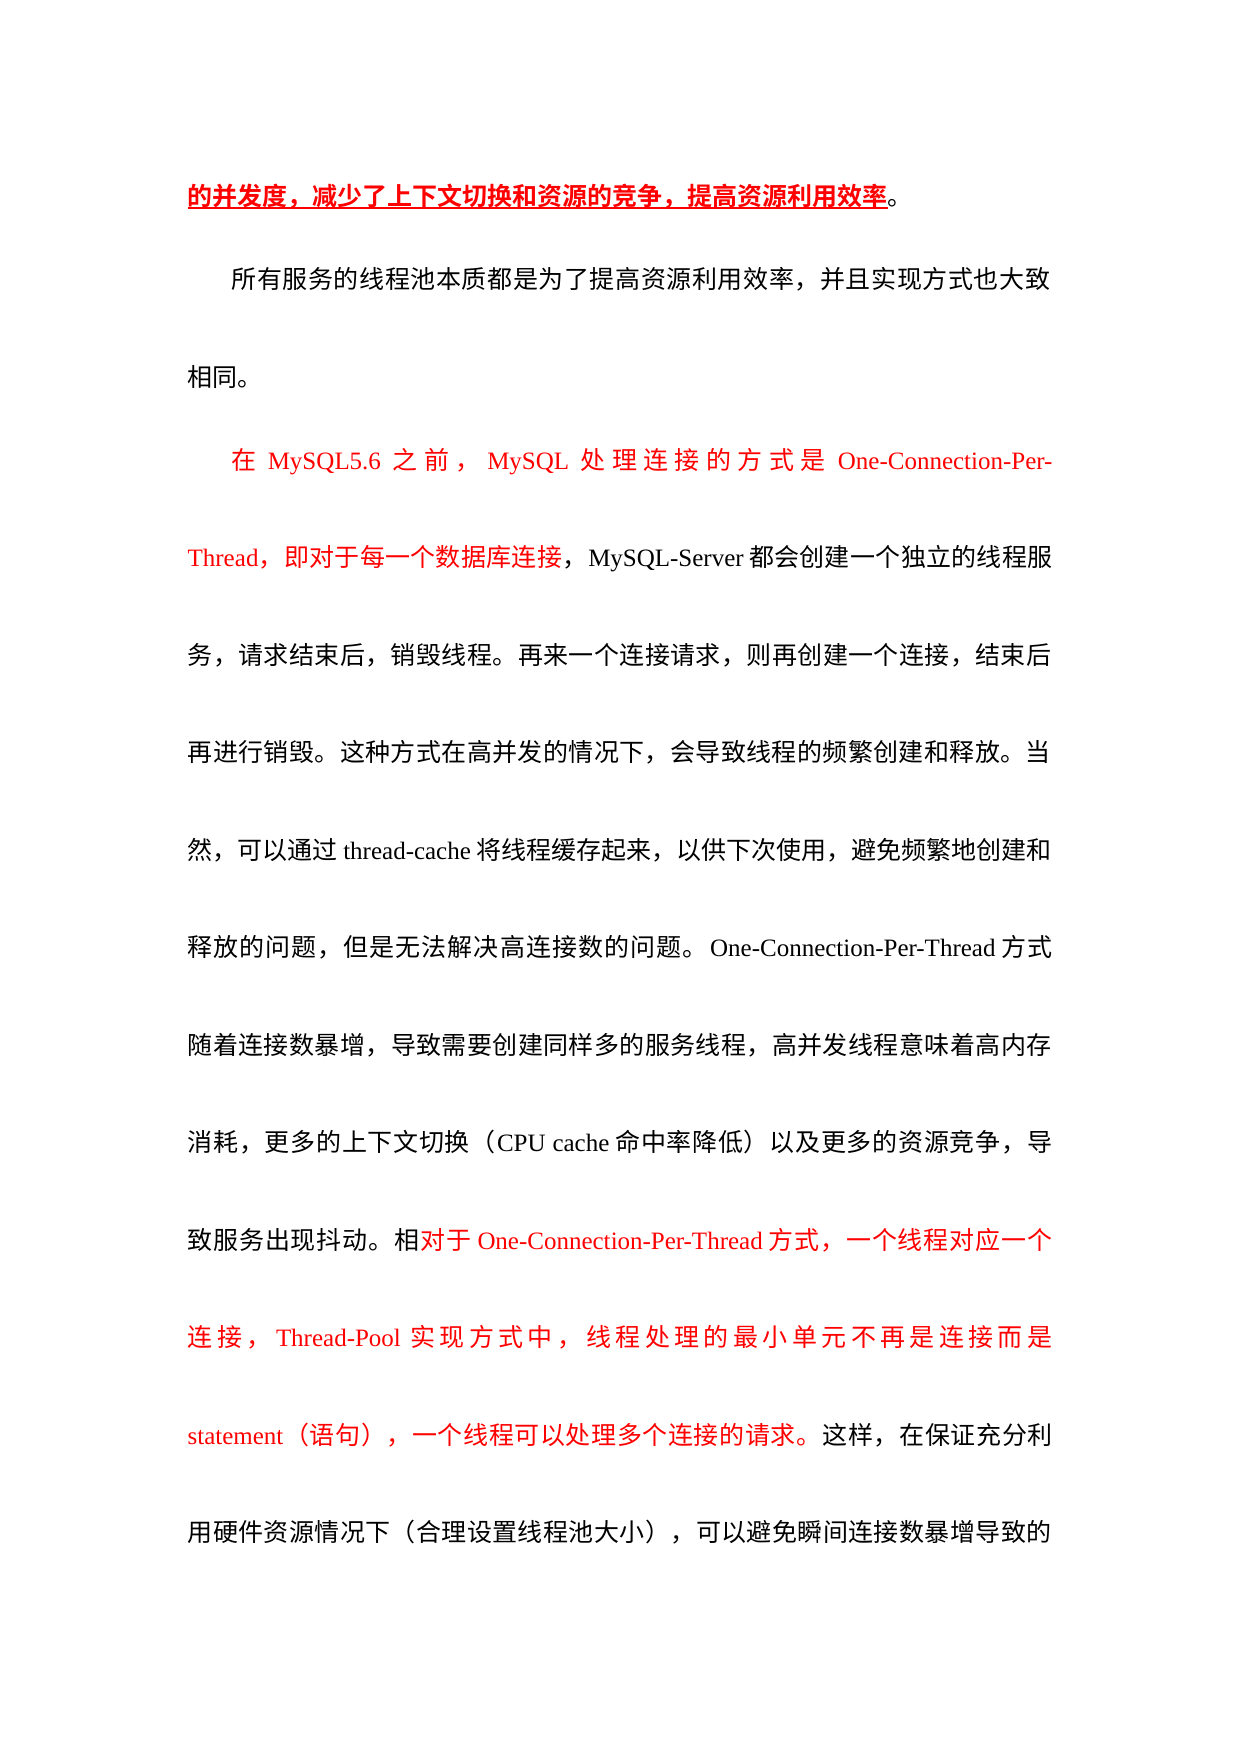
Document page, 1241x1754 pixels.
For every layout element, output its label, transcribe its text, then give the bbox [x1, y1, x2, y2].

text 所有服务的线程池本质都是为了提高资源利用效率，并且实现方式也大致相同。 [187, 245, 1053, 408]
